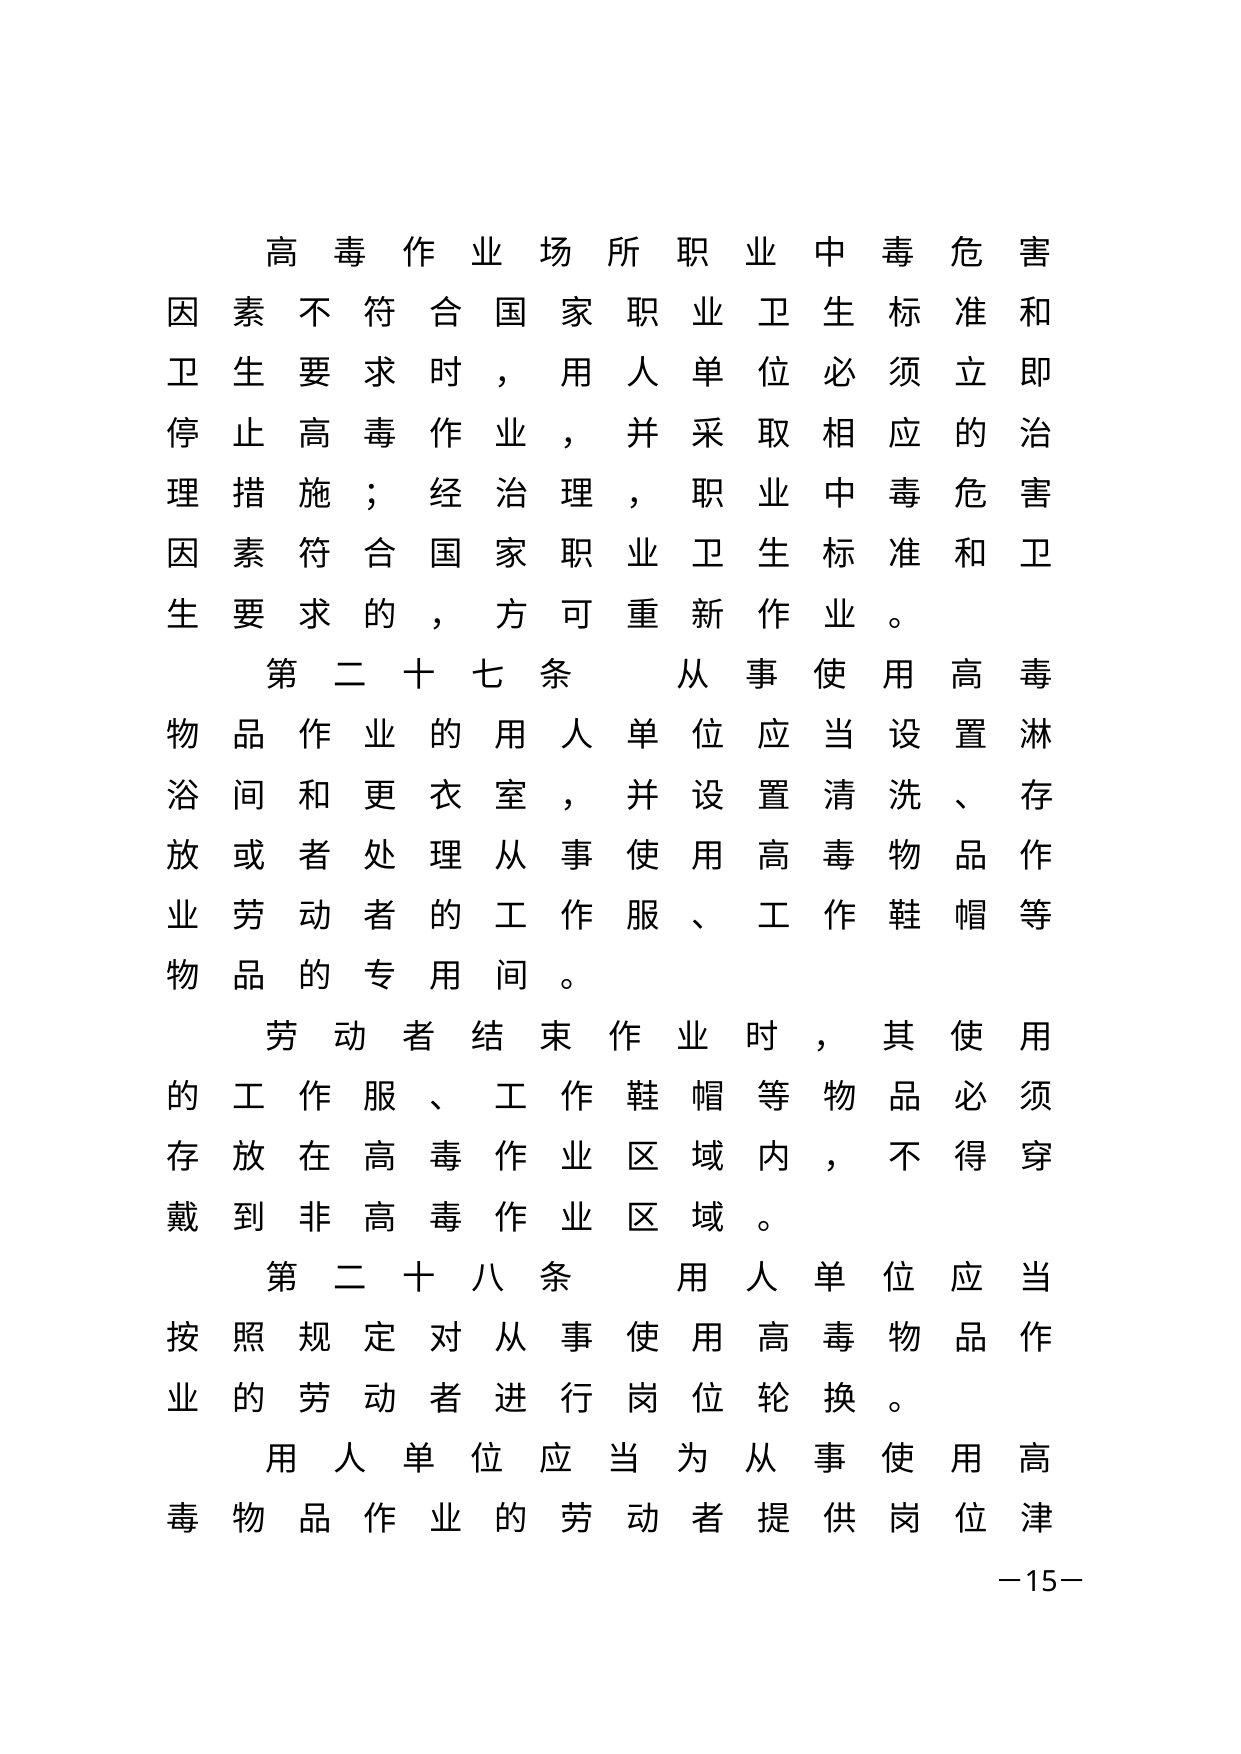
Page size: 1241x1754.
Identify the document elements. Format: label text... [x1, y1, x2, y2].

text 用人单位应当为从事使用高毒物品作业的劳动者提供岗位津贴。 [167, 1426, 1085, 1546]
text 第二十七条 从事使用高毒物品作业的用人单位应当设置淋浴间和更衣室，并设置清洗、存放或者处理从事使用高毒物品作业劳动者的工作服、工作鞋帽等物品的专用间。 [167, 642, 1085, 1003]
text 劳动者结束作业时，其使用的工作服、工作鞋帽等物品必须存放在高毒作业区域内，不得穿戴到非高毒作业区域。 [167, 1003, 1085, 1245]
text 第二十八条 用人单位应当按照规定对从事使用高毒物品作业的劳动者进行岗位轮换。 [167, 1245, 1085, 1426]
text 高毒作业场所职业中毒危害因素不符合国家职业卫生标准和卫生要求时，用人单位必须立即停止高毒作业，并采取相应的治理措施；经治理，职业中毒危害因素符合国家职业卫生标准和卫生要求的，方可重新作业。 [167, 219, 1085, 642]
